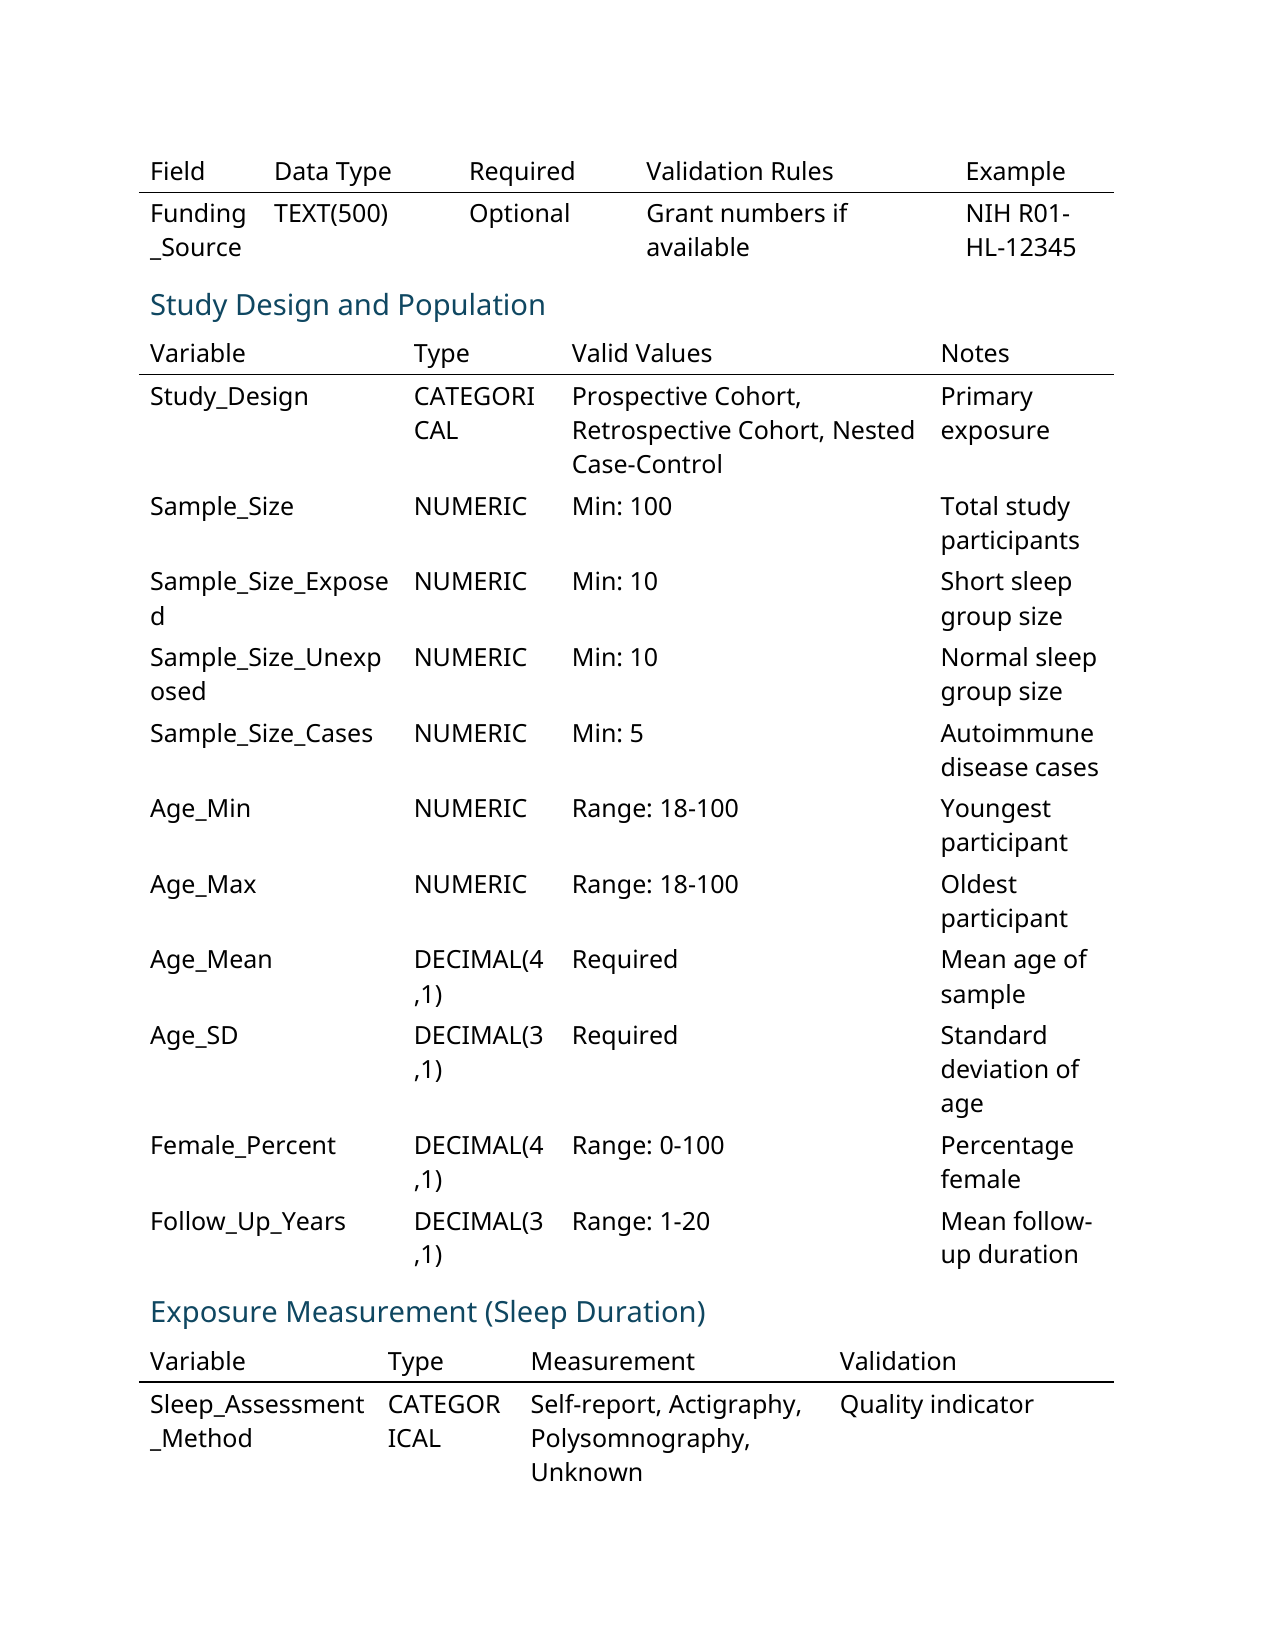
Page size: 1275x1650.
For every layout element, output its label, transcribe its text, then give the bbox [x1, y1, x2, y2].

table_cell NIH R01-HL-12345 [954, 193, 1114, 267]
table_cell Required [560, 1014, 929, 1124]
subtitle Study Design and Population [150, 284, 1125, 323]
table_header Data Type [263, 150, 458, 192]
table_cell Normal sleep group size [929, 636, 1114, 712]
table_header Field [139, 150, 263, 192]
table_cell NUMERIC [402, 485, 560, 560]
table_cell Female_Percent [139, 1124, 402, 1199]
table_cell Optional [458, 193, 635, 267]
table_cell Min: 10 [560, 636, 929, 712]
subtitle Exposure Measurement (Sleep Duration) [150, 1292, 1125, 1331]
table_cell Age_Max [139, 863, 402, 938]
table_cell Funding_Source [139, 193, 263, 267]
table_cell Sample_Size [139, 485, 402, 560]
table_cell Sleep_Assessment_Method [139, 1383, 376, 1492]
table_header Type [402, 332, 560, 373]
table_cell TEXT(500) [263, 193, 458, 267]
table_header Example [954, 150, 1114, 192]
table_header Type [376, 1340, 519, 1381]
table_cell Age_SD [139, 1014, 402, 1124]
table_cell Range: 0-100 [560, 1124, 929, 1199]
table_cell Min: 5 [560, 712, 929, 787]
table_cell Required [560, 939, 929, 1014]
table_cell Min: 100 [560, 485, 929, 560]
table_header Notes [929, 332, 1114, 373]
table_cell Mean age of sample [929, 939, 1114, 1014]
table_cell NUMERIC [402, 787, 560, 863]
table_cell Oldest participant [929, 863, 1114, 938]
table_cell Range: 1-20 [560, 1199, 929, 1275]
table_header Measurement [519, 1340, 828, 1381]
table_cell Quality indicator [828, 1383, 1114, 1492]
table_cell Range: 18-100 [560, 787, 929, 863]
table_header Validation Rules [635, 150, 954, 192]
table_cell NUMERIC [402, 560, 560, 636]
table_cell Percentage female [929, 1124, 1114, 1199]
table_header Variable [139, 332, 402, 373]
table_cell Total study participants [929, 485, 1114, 560]
table_cell Min: 10 [560, 560, 929, 636]
table_header Variable [139, 1340, 376, 1381]
table_cell Sample_Size_Cases [139, 712, 402, 787]
table_cell Short sleep group size [929, 560, 1114, 636]
table_header Validation [828, 1340, 1114, 1381]
table_cell Age_Min [139, 787, 402, 863]
table_cell Sample_Size_Exposed [139, 560, 402, 636]
table_cell Self-report, Actigraphy, Polysomnography, Unknown [519, 1383, 828, 1492]
table_cell NUMERIC [402, 712, 560, 787]
table_cell DECIMAL(4,1) [402, 939, 560, 1014]
table_cell Prospective Cohort, Retrospective Cohort, Nested Case-Control [560, 375, 929, 485]
table_cell Follow_Up_Years [139, 1199, 402, 1275]
table_header Valid Values [560, 332, 929, 373]
table_cell Autoimmune disease cases [929, 712, 1114, 787]
table_cell Study_Design [139, 375, 402, 485]
table_cell Sample_Size_Unexposed [139, 636, 402, 712]
table_cell Youngest participant [929, 787, 1114, 863]
table_cell Range: 18-100 [560, 863, 929, 938]
table_cell Primary exposure [929, 375, 1114, 485]
table_cell CATEGORICAL [376, 1383, 519, 1492]
table_cell DECIMAL(3,1) [402, 1199, 560, 1275]
table_cell CATEGORICAL [402, 375, 560, 485]
table_cell Grant numbers if available [635, 193, 954, 267]
table_cell Age_Mean [139, 939, 402, 1014]
table_cell DECIMAL(4,1) [402, 1124, 560, 1199]
table_header Required [458, 150, 635, 192]
table_cell Standard deviation of age [929, 1014, 1114, 1124]
table_cell Mean follow-up duration [929, 1199, 1114, 1275]
table_cell NUMERIC [402, 636, 560, 712]
table_cell DECIMAL(3,1) [402, 1014, 560, 1124]
table_cell NUMERIC [402, 863, 560, 938]
